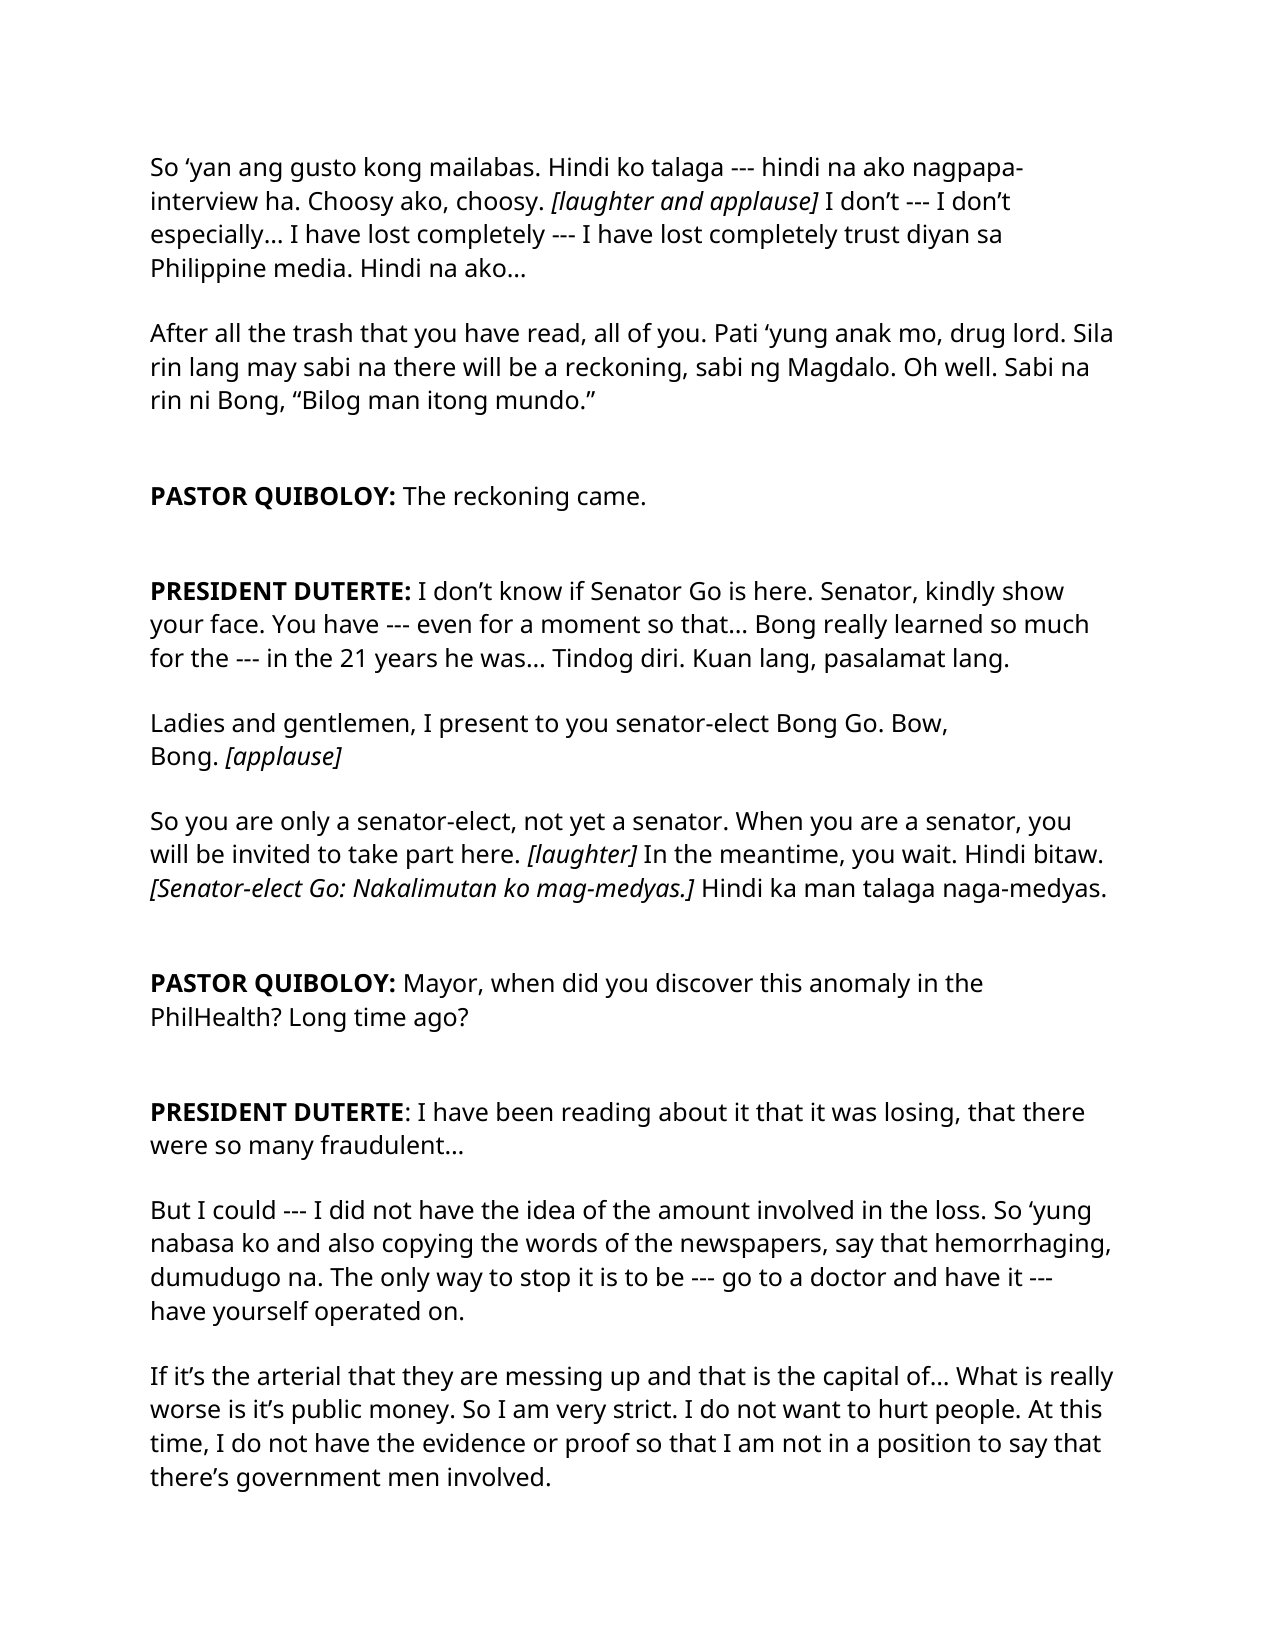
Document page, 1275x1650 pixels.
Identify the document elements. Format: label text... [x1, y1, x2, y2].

text PASTOR QUIBOLOY: The reckoning came. [150, 478, 1125, 512]
text After all the trash that you have read, all of you. Pati ‘yung anak mo, drug lord. Sila rin lang may sabi na there will be a reckoning, sabi ng Magdalo. Oh well. Sabi na rin ni Bong, “Bilog man itong mundo.” [150, 316, 1123, 417]
text So you are only a senator-elect, not yet a senator. When you are a senator, you will be invited to take part here. [laughter] In the meantime, you wait. Hindi bitaw. [Senator-elect Go: Nakalimutan ko mag-medyas.] Hindi ka man talaga naga-medyas. [150, 803, 1117, 904]
text PRESIDENT DUTERTE: I don’t know if Senator Go is here. Senator, kindly show your face. You have --- even for a moment so that… Bong really learned so much for the --- in the 21 years he was… Tindog diri. Kuan lang, pasalamat lang. [150, 573, 1104, 674]
text But I could --- I did not have the idea of the amount involved in the loss. So ‘yung nabasa ko and also copying the words of the newspapers, say that hemorrhaging, dumudugo na. The only way to stop it is to be --- go to a doctor and have it --- have yourself operated on. [150, 1192, 1114, 1327]
text If it’s the arterial that they are messing up and that is the capital of… What is really worse is it’s public money. So I am very strict. I do not want to hurt people. At this time, I do not have the evidence or proof so that I am not in a position to say that there’s government men involved. [150, 1358, 1117, 1493]
text So ‘yan ang gusto kong mailabas. Hindi ko talaga --- hindi na ako nagpapa-interview ha. Choosy ako, choosy. [laughter and applause] I don’t --- I don’t especially… I have lost completely --- I have lost completely trust diyan sa Philippine media. Hindi na ako… [150, 150, 1119, 285]
text PASTOR QUIBOLOY: Mayor, when did you discover this anomaly in the PhilHealth? Long time ago? [150, 966, 1069, 1033]
text PRESIDENT DUTERTE: I have been reading about it that it was losing, that there were so many fraudulent… [150, 1094, 1121, 1162]
text Ladies and gentlemen, I present to you senator-elect Bong Go. Bow, Bong. [applause] [150, 705, 1017, 773]
